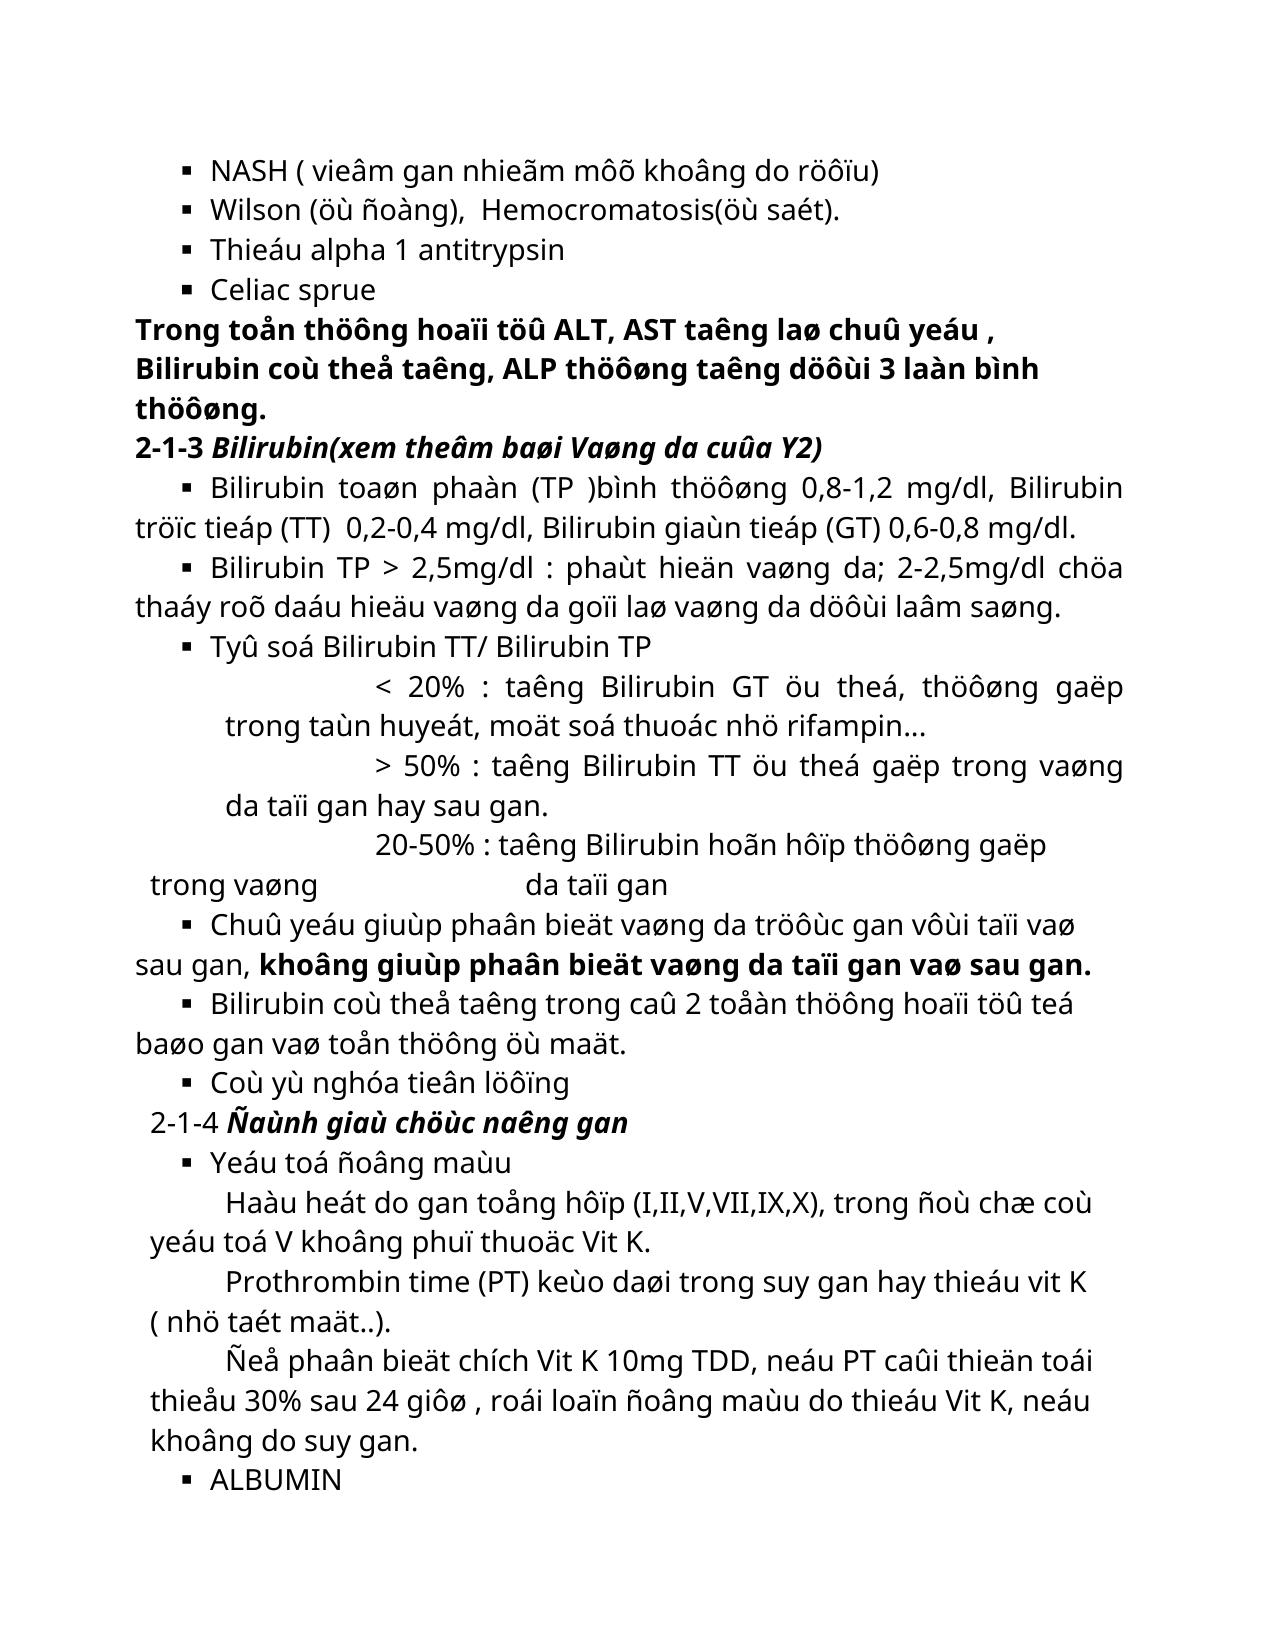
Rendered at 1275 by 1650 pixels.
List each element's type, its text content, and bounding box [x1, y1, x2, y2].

text Trong toån thöông hoaïi töû ALT, AST taêng laø chuû yeáu , Bilirubin coù theå taêng, ALP thöôøng taêng döôùi 3 laàn bình thöôøng. [135, 309, 1125, 428]
text Prothrombin time (PT) keùo daøi trong suy gan hay thieáu vit K ( nhö taét maät..). [150, 1261, 1125, 1341]
list Bilirubin TP > 2,5mg/dl : phaùt hieän vaøng da; 2-2,5mg/dl chöa thaáy roõ daáu hieäu vaøng da goïi laø vaøng da döôùi laâm saøng. [135, 547, 1125, 626]
list Bilirubin toaøn phaàn (TP )bình thöôøng 0,8-1,2 mg/dl, Bilirubin tröïc tieáp (TT) 0,2-0,4 mg/dl, Bilirubin giaùn tieáp (GT) 0,6-0,8 mg/dl. [135, 467, 1125, 547]
list Yeáu toá ñoâng maùu [135, 1142, 1125, 1182]
text < 20% : taêng Bilirubin GT öu theá, thöôøng gaëp trong taùn huyeát, moät soá thuoác nhö rifampin... [225, 666, 1125, 745]
list Wilson (öù ñoàng), Hemocromatosis(öù saét). [135, 190, 1125, 229]
text > 50% : taêng Bilirubin TT öu theá gaëp trong vaøng da taïi gan hay sau gan. [225, 745, 1125, 825]
list Celiac sprue [135, 269, 1125, 309]
list Thieáu alpha 1 antitrypsin [135, 229, 1125, 269]
list Chuû yeáu giuùp phaân bieät vaøng da tröôùc gan vôùi taïi vaø sau gan, khoâng giuùp phaân bieät vaøng da taïi gan vaø sau gan. [135, 904, 1125, 983]
text Haàu heát do gan toång hôïp (I,II,V,VII,IX,X), trong ñoù chæ coù yeáu toá V khoâng phuï thuoäc Vit K. [150, 1182, 1125, 1261]
list Tyû soá Bilirubin TT/ Bilirubin TP [135, 626, 1125, 666]
list NASH ( vieâm gan nhieãm môõ khoâng do röôïu) [135, 150, 1125, 190]
text Ñeå phaân bieät chích Vit K 10mg TDD, neáu PT caûi thieän toái thieåu 30% sau 24 giôø , roái loaïn ñoâng maùu do thieáu Vit K, neáu khoâng do suy gan. [150, 1341, 1125, 1460]
list ALBUMIN [135, 1460, 1125, 1499]
text 20-50% : taêng Bilirubin hoãn hôïp thöôøng gaëp trong vaøng da taïi gan [150, 825, 1125, 904]
text Ñaùnh giaù chöùc naêng gan [150, 1102, 1125, 1142]
text Bilirubin(xem theâm baøi Vaøng da cuûa Y2) [135, 428, 1125, 467]
list Bilirubin coù theå taêng trong caû 2 toåàn thöông hoaïi töû teá baøo gan vaø toån thöông öù maät. [135, 983, 1125, 1063]
list Coù yù nghóa tieân löôïng [135, 1063, 1125, 1102]
